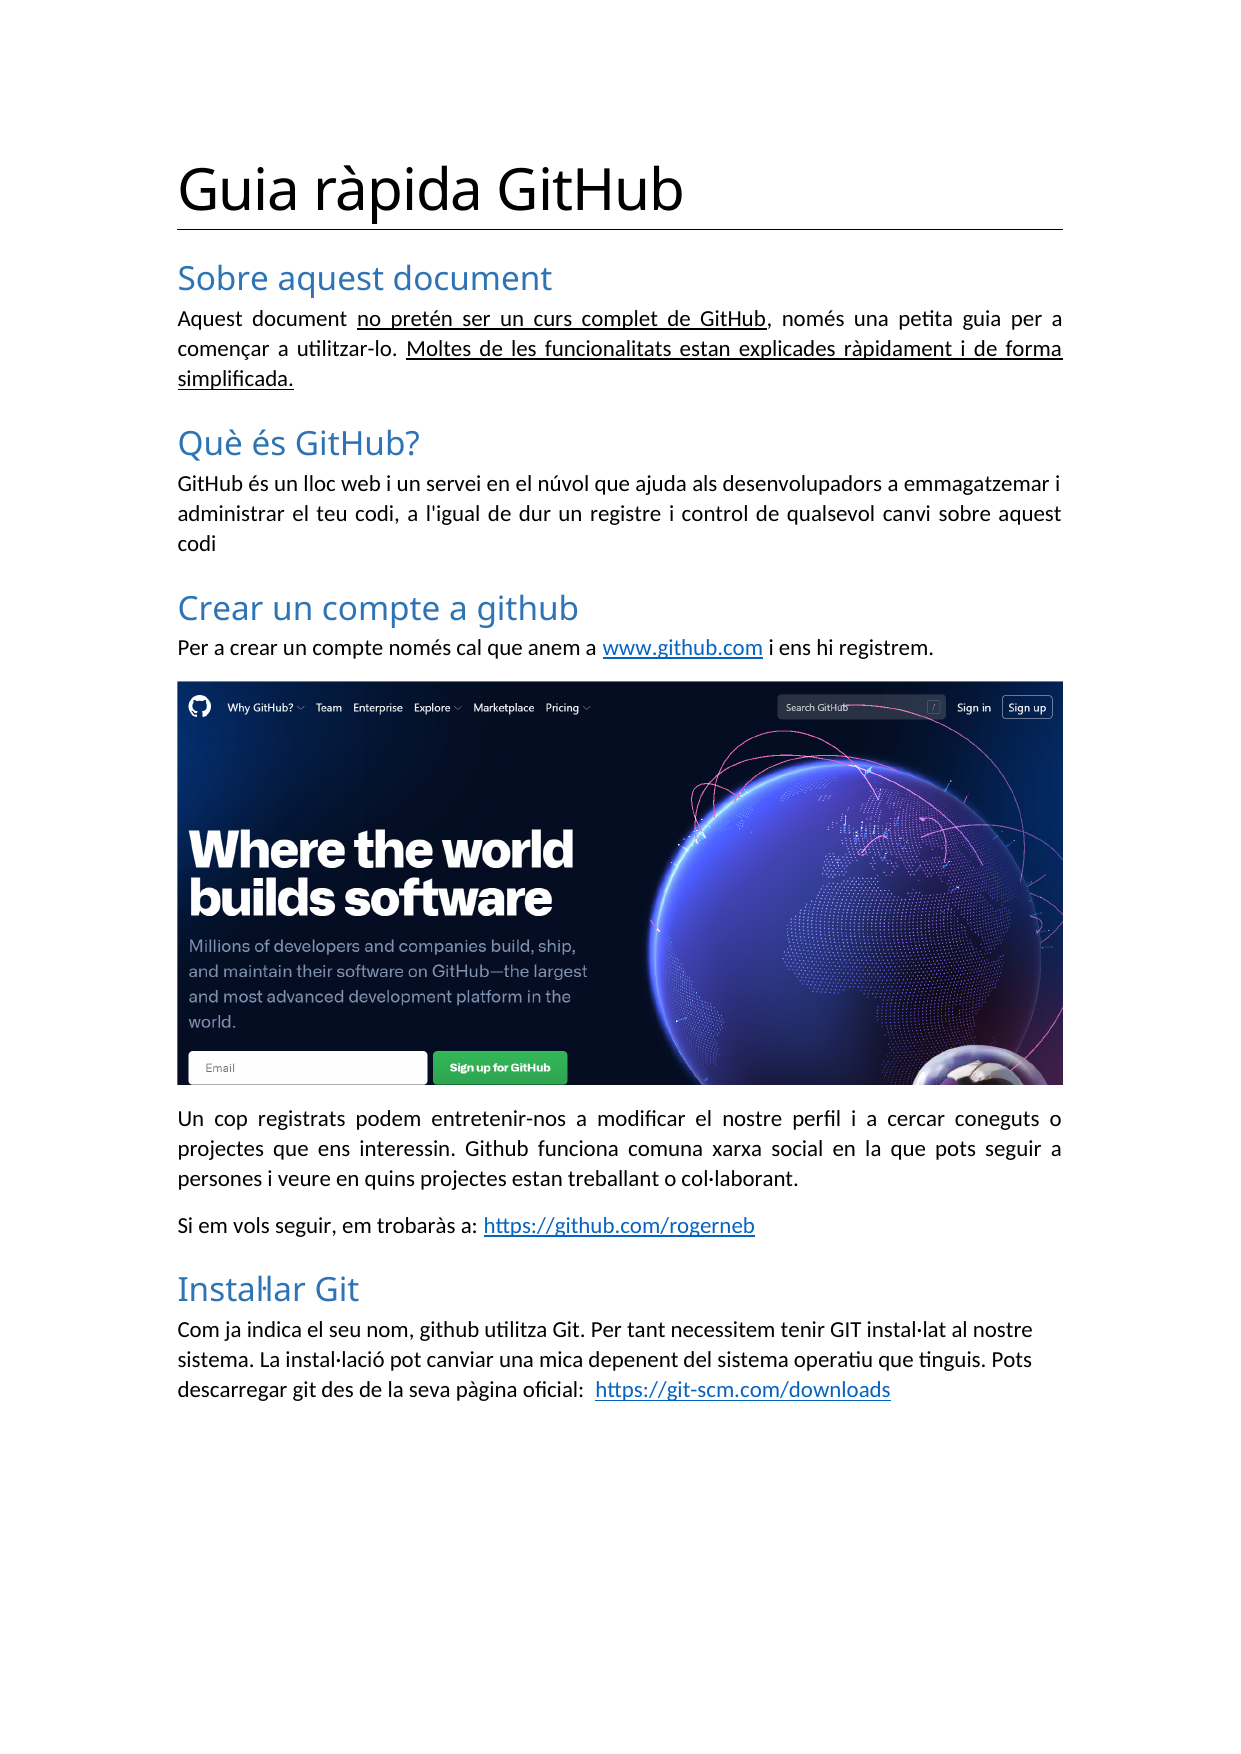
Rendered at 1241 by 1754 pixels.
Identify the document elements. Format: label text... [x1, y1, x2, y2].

subtitle Instal·lar Git [177, 1266, 1063, 1312]
subtitle Què és GitHub? [177, 420, 1063, 465]
text Per a crear un compte només cal que anem a www.github.com i ens hi registrem. [177, 633, 1063, 661]
subtitle Sobre aquest document [177, 255, 1063, 301]
text Aquest document no pretén ser un curs complet de GitHub, només una petita guia per a començar a utilitzar-lo. Moltes de les funcionalitats estan explicades ràpidament i de forma simplificada. [177, 304, 1063, 393]
text Com ja indica el seu nom, github utilitza Git. Per tant necessitem tenir GIT instal·lat al nostre sistema. La instal·lació pot canviar una mica depenent del sistema operatiu que tinguis. Pots descarregar git des de la seva pàgina oficial: https://git-scm.com/downloads [177, 1315, 1063, 1403]
picture [177, 680, 1063, 1085]
title Guia ràpida GitHub [177, 148, 1063, 229]
text GitHub és un lloc web i un servei en el núvol que ajuda als desenvolupadors a emmagatzemar i administrar el teu codi, a l'igual de dur un registre i control de qualsevol canvi sobre aquest codi [177, 469, 1063, 557]
text Un cop registrats podem entretenir-nos a modificar el nostre perfil i a cercar coneguts o projectes que ens interessin. Github funciona comuna xarxa social en la que pots seguir a persones i veure en quins projectes estan treballant o col·laborant. [177, 1104, 1063, 1192]
subtitle Crear un compte a github [177, 584, 1063, 630]
text Si em vols seguir, em trobaràs a: https://github.com/rogerneb [177, 1211, 1063, 1239]
